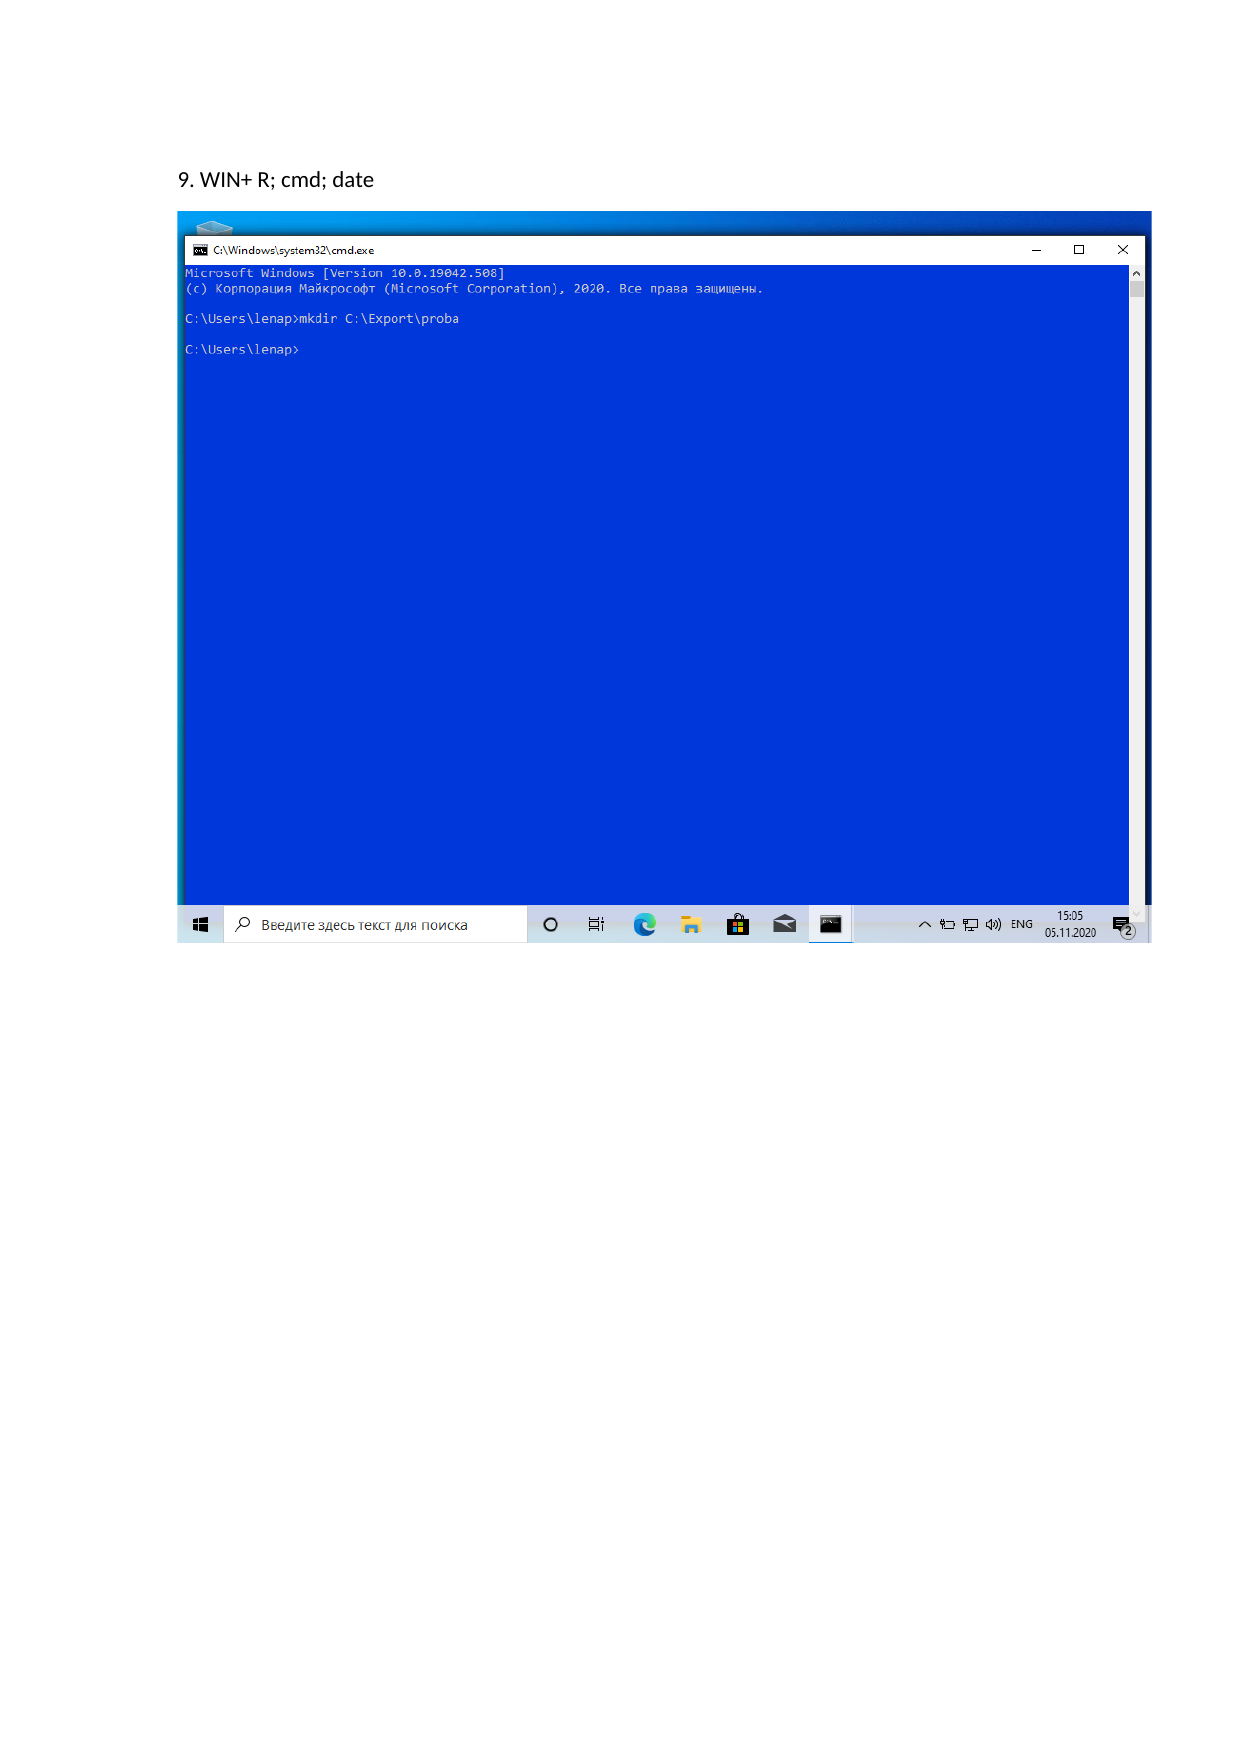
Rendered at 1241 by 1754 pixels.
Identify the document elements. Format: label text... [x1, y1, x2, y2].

text 9. WIN+ R; cmd; date [177, 165, 1152, 193]
picture [177, 211, 1152, 943]
